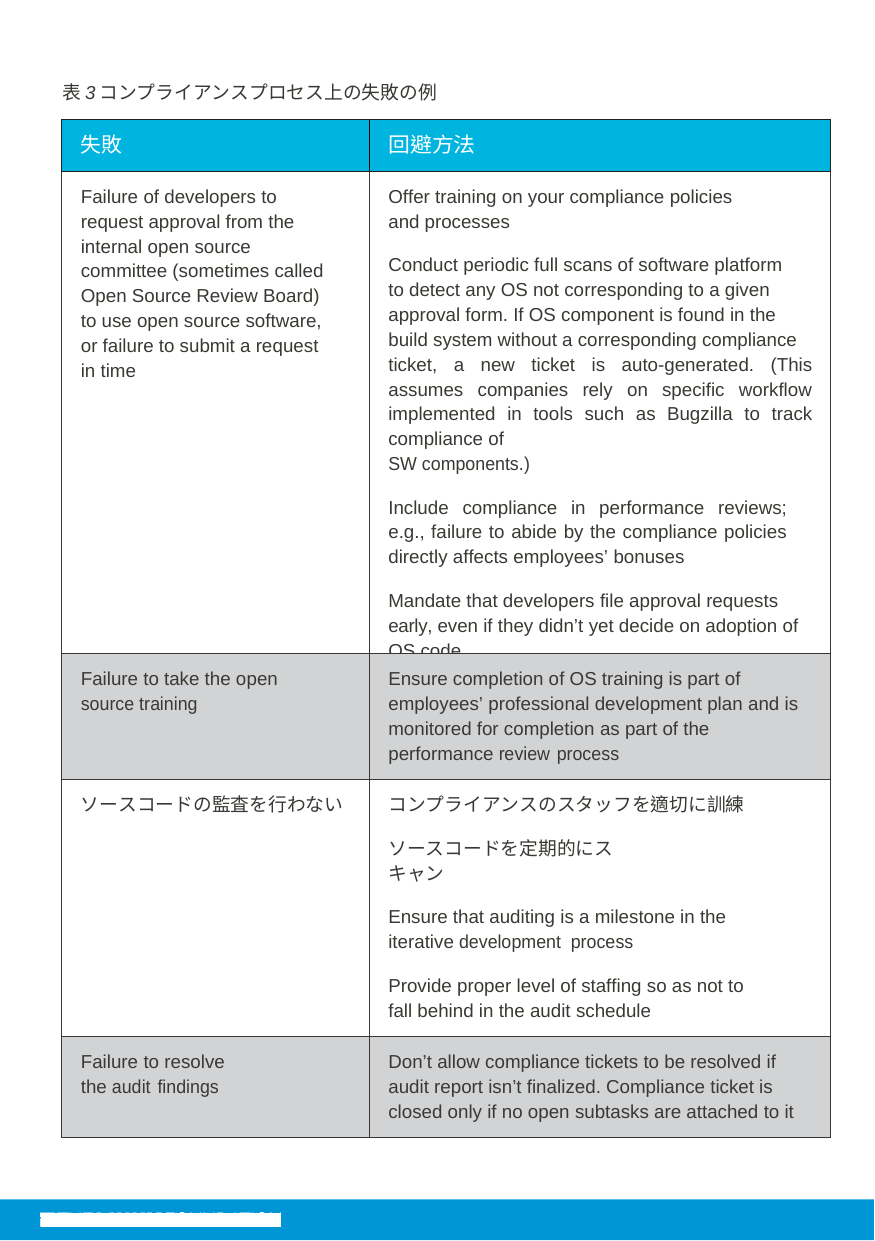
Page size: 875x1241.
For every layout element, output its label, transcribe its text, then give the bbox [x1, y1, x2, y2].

table_cell Ensure completion of OS training is part of employees’ professional development plan and is monitored for completion as part of the performance review process [370, 654, 830, 779]
table_cell Failure to resolve the audit findings [62, 1037, 369, 1137]
table_header 失敗 [62, 120, 369, 171]
table_cell Failure to take the open source training [62, 654, 369, 779]
table_cell ソースコードの監査を行わない [62, 780, 369, 1036]
table_header 回避方法 [370, 120, 830, 171]
table_cell Offer training on your compliance policies and processes Conduct periodic full scans of software platform to detect any OS not corresponding to a given approval form. If OS component is found in the build system without a corresponding compliance ticket, a new ticket is auto-generated. (This assumes companies rely on specific workflow implemented in tools such as Bugzilla to track compliance of SW components.) Include compliance in performance reviews; e.g., failure to abide by the compliance policies directly affects employees’ bonuses Mandate that developers file approval requests early, even if they didn’t yet decide on adoption of OS code [370, 172, 830, 653]
text 表3コンプライアンスプロセス上の失敗の例 [62, 82, 646, 104]
table_cell Failure of developers to request approval from the internal open source committee (sometimes called Open Source Review Board) to use open source software, or failure to submit a request in time [62, 172, 369, 653]
picture [41, 1213, 280, 1226]
table_cell Don’t allow compliance tickets to be resolved if audit report isn’t finalized. Compliance ticket is closed only if no open subtasks are attached to it [370, 1037, 830, 1137]
table_cell コンプライアンスのスタッフを適切に訓練 ソースコードを定期的にスキャン Ensure that auditing is a milestone in the iterative development process Provide proper level of staffing so as not to fall behind in the audit schedule [370, 780, 830, 1036]
